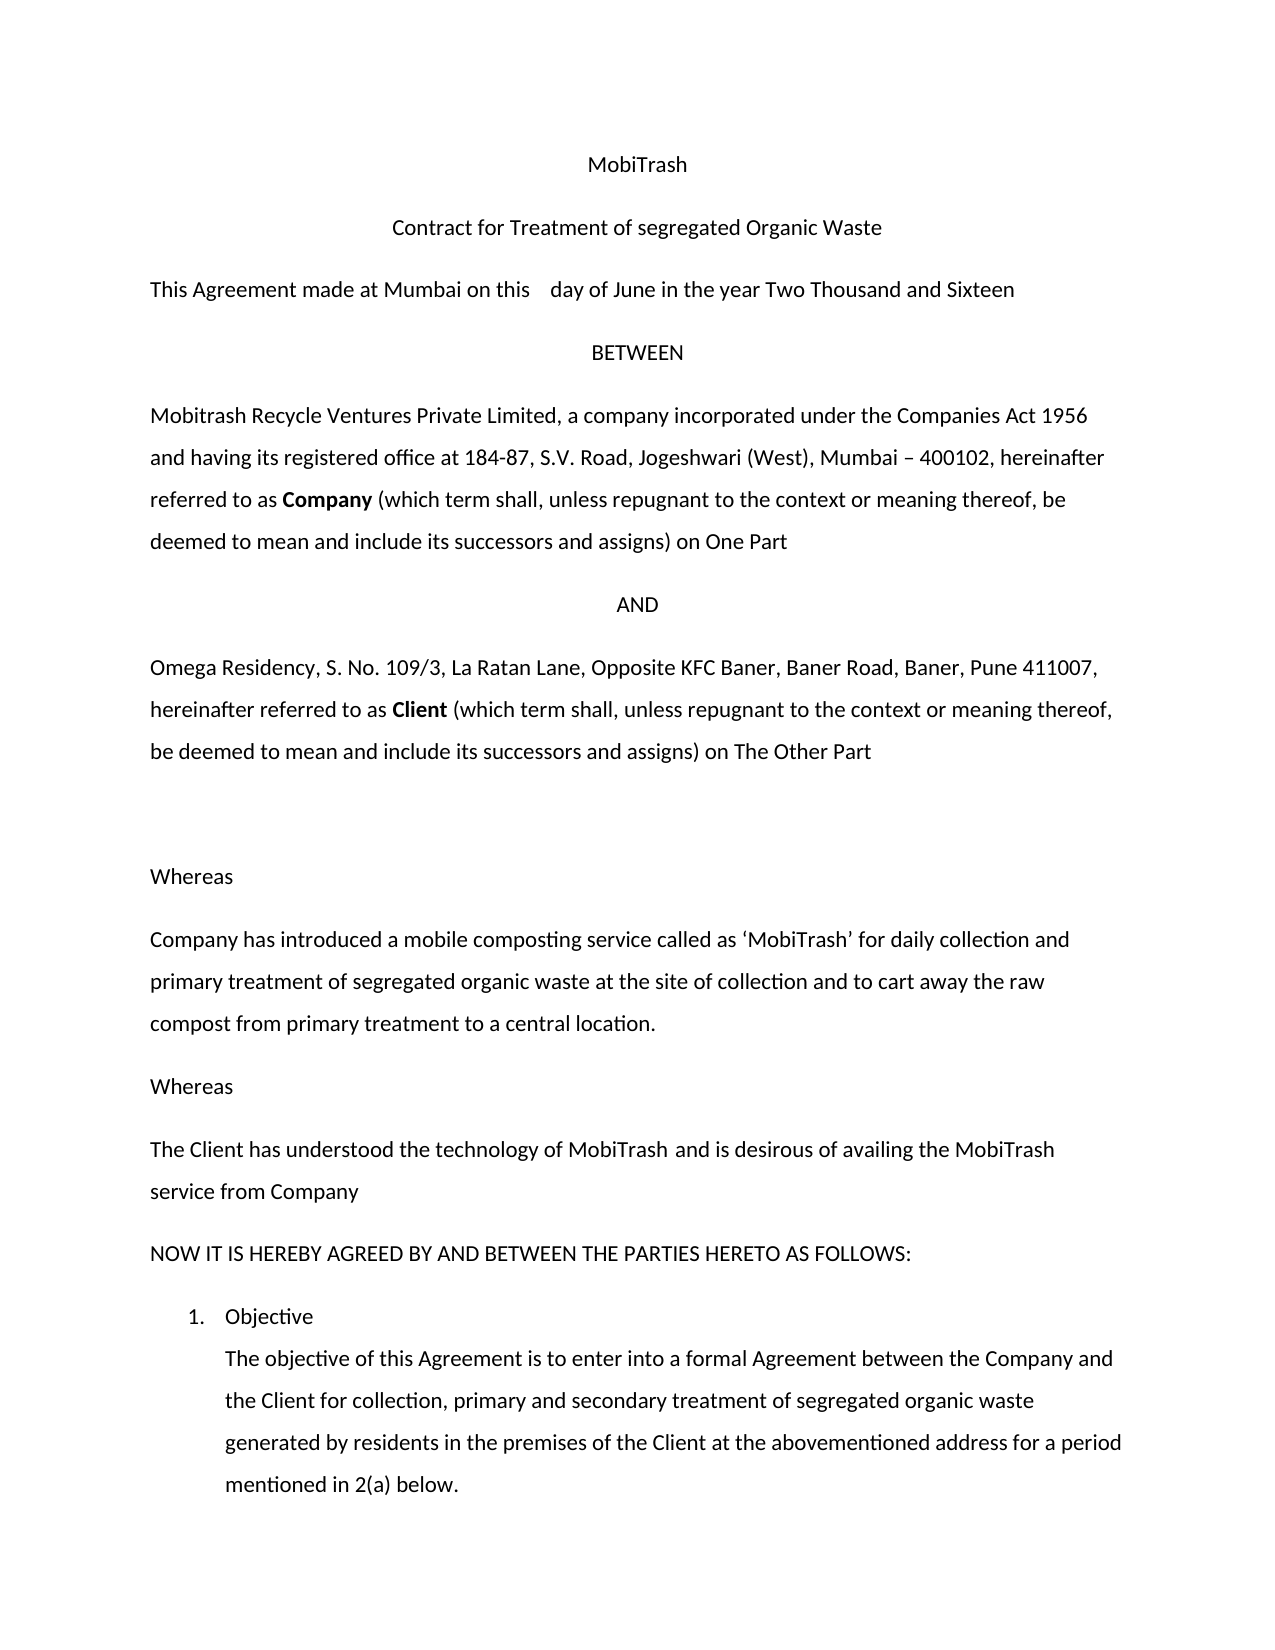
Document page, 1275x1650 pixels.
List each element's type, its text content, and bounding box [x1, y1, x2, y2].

text AND [150, 590, 1125, 618]
text This Agreement made at Mumbai on this day of June in the year Two Thousand and Sixteen [150, 276, 1125, 304]
text NOW IT IS HEREBY AGREED BY AND BETWEEN THE PARTIES HERETO AS FOLLOWS: [150, 1239, 1125, 1268]
text Contract for Treatment of segregated Organic Waste [150, 213, 1125, 241]
text MobiTrash [150, 150, 1125, 178]
text Omega Residency, S. No. 109/3, La Ratan Lane, Opposite KFC Baner, Baner Road, Baner, Pune 411007, hereinafter referred to as Client (which term shall, unless repugnant to the context or meaning thereof, be deemed to mean and include its successors and assigns) on The Other Part [150, 653, 1125, 765]
list Objective [187, 1302, 1125, 1330]
text BETWEEN [150, 338, 1125, 366]
text The Client has understood the technology of MobiTrash and is desirous of availing the MobiTrash service from Company [150, 1135, 1125, 1205]
text Whereas [150, 1072, 1125, 1100]
text Company has introduced a mobile composting service called as ‘MobiTrash’ for daily collection and primary treatment of segregated organic waste at the site of collection and to cart away the raw compost from primary treatment to a central location. [150, 925, 1125, 1037]
text Mobitrash Recycle Ventures Private Limited, a company incorporated under the Companies Act 1956 and having its registered office at 184-87, S.V. Road, Jogeshwari (West), Mumbai – 400102, hereinafter referred to as Company (which term shall, unless repugnant to the context or meaning thereof, be deemed to mean and include its successors and assigns) on One Part [150, 401, 1125, 555]
list The objective of this Agreement is to enter into a formal Agreement between the Company and the Client for collection, primary and secondary treatment of segregated organic waste generated by residents in the premises of the Client at the abovementioned address for a period mentioned in 2(a) below. [225, 1344, 1125, 1498]
text Whereas [150, 862, 1125, 890]
